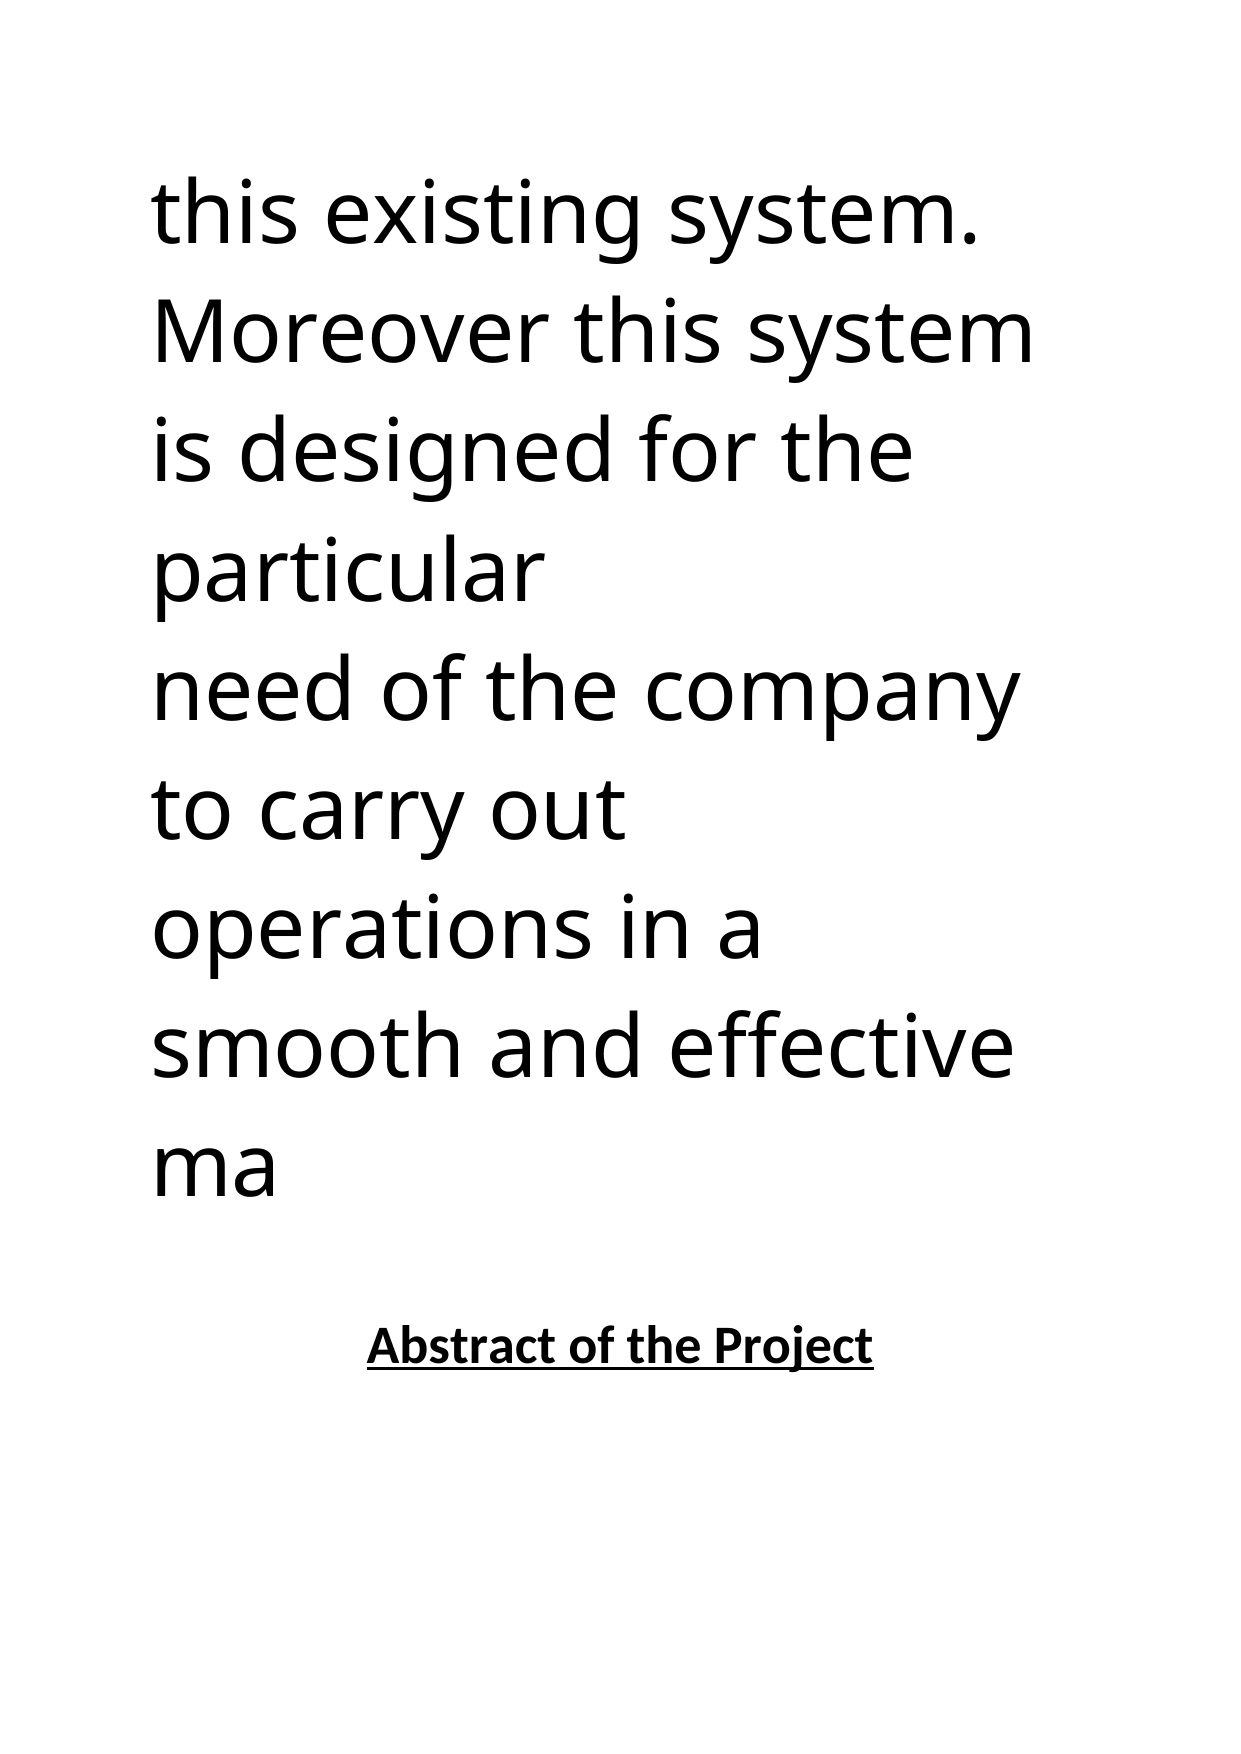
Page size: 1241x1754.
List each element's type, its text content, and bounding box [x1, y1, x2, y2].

text Abstract of the Project [150, 1311, 1090, 1377]
text ma [150, 1103, 1090, 1222]
text this existing system. Moreover this system is designed for the particular [150, 150, 1090, 627]
text need of the company to carry out operations in a smooth and effective [150, 627, 1090, 1103]
